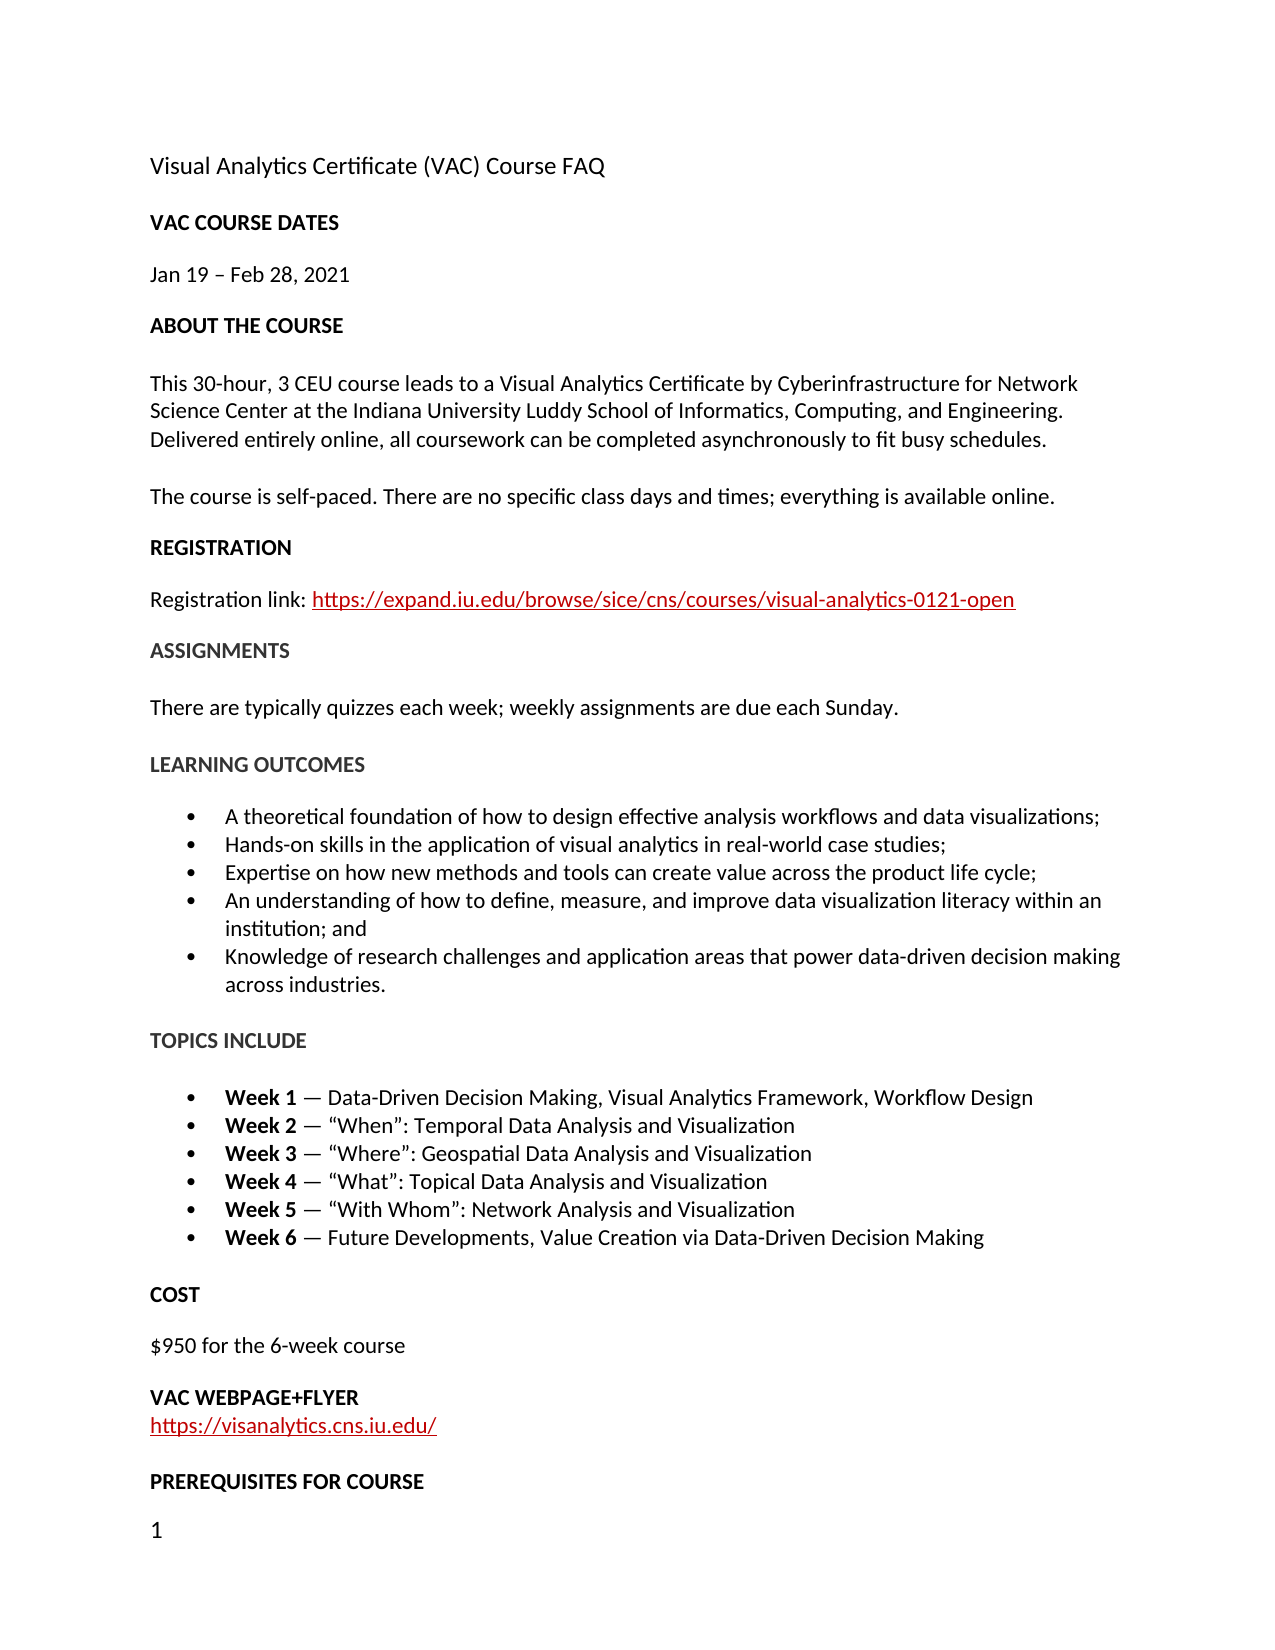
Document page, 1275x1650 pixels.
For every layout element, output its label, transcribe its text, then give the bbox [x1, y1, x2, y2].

text $950 for the 6-week course [150, 1331, 1125, 1359]
text Jan 19 – Feb 28, 2021 [150, 260, 1125, 288]
text VAC COURSE DATES [150, 181, 1125, 237]
list Week 4 — “What”: Topical Data Analysis and Visualization [187, 1167, 1125, 1195]
text REGISTRATION [150, 533, 1125, 561]
text LEARNING OUTCOMES [150, 751, 1125, 779]
list Week 5 — “With Whom”: Network Analysis and Visualization [187, 1195, 1125, 1223]
list Week 1 — Data-Driven Decision Making, Visual Analytics Framework, Workflow Design [187, 1083, 1125, 1111]
text Visual Analytics Certificate (VAC) Course FAQ [150, 150, 1125, 181]
text Registration link: https://expand.iu.edu/browse/sice/cns/courses/visual-analytics-0121-open [150, 585, 1125, 613]
text COST [150, 1280, 1125, 1308]
list Hands-on skills in the application of visual analytics in real-world case studies; [187, 830, 1125, 858]
list Expertise on how new methods and tools can create value across the product life cycle; [187, 858, 1125, 886]
list Week 2 — “When”: Temporal Data Analysis and Visualization [187, 1111, 1125, 1139]
list A theoretical foundation of how to design effective analysis workflows and data visualizations; [187, 802, 1125, 830]
list Week 6 — Future Developments, Value Creation via Data-Driven Decision Making [187, 1223, 1125, 1280]
text VAC WEBPAGE+FLYER [150, 1383, 1125, 1411]
text There are typically quizzes each week; weekly assignments are due each Sunday. [150, 693, 1125, 721]
list Week 3 — “Where”: Geospatial Data Analysis and Visualization [187, 1139, 1125, 1167]
list An understanding of how to define, measure, and improve data visualization literacy within an institution; and [187, 886, 1125, 942]
text The course is self-paced. There are no specific class days and times; everything is available online. [150, 482, 1125, 510]
text This 30-hour, 3 CEU course leads to a Visual Analytics Certificate by Cyberinfrastructure for Network Science Center at the Indiana University Luddy School of Informatics, Computing, and Engineering. Delivered entirely online, all coursework can be completed asynchronously to fit busy schedules. [150, 369, 1125, 453]
text ASSIGNMENTS [150, 636, 1125, 664]
text PREREQUISITES FOR COURSE [150, 1467, 1125, 1495]
list Knowledge of research challenges and application areas that power data-driven decision making across industries. [187, 942, 1125, 998]
text https://visanalytics.cns.iu.edu/ [150, 1411, 1125, 1439]
text ABOUT THE COURSE [150, 311, 1125, 339]
text TOPICS INCLUDE [150, 1026, 1125, 1083]
